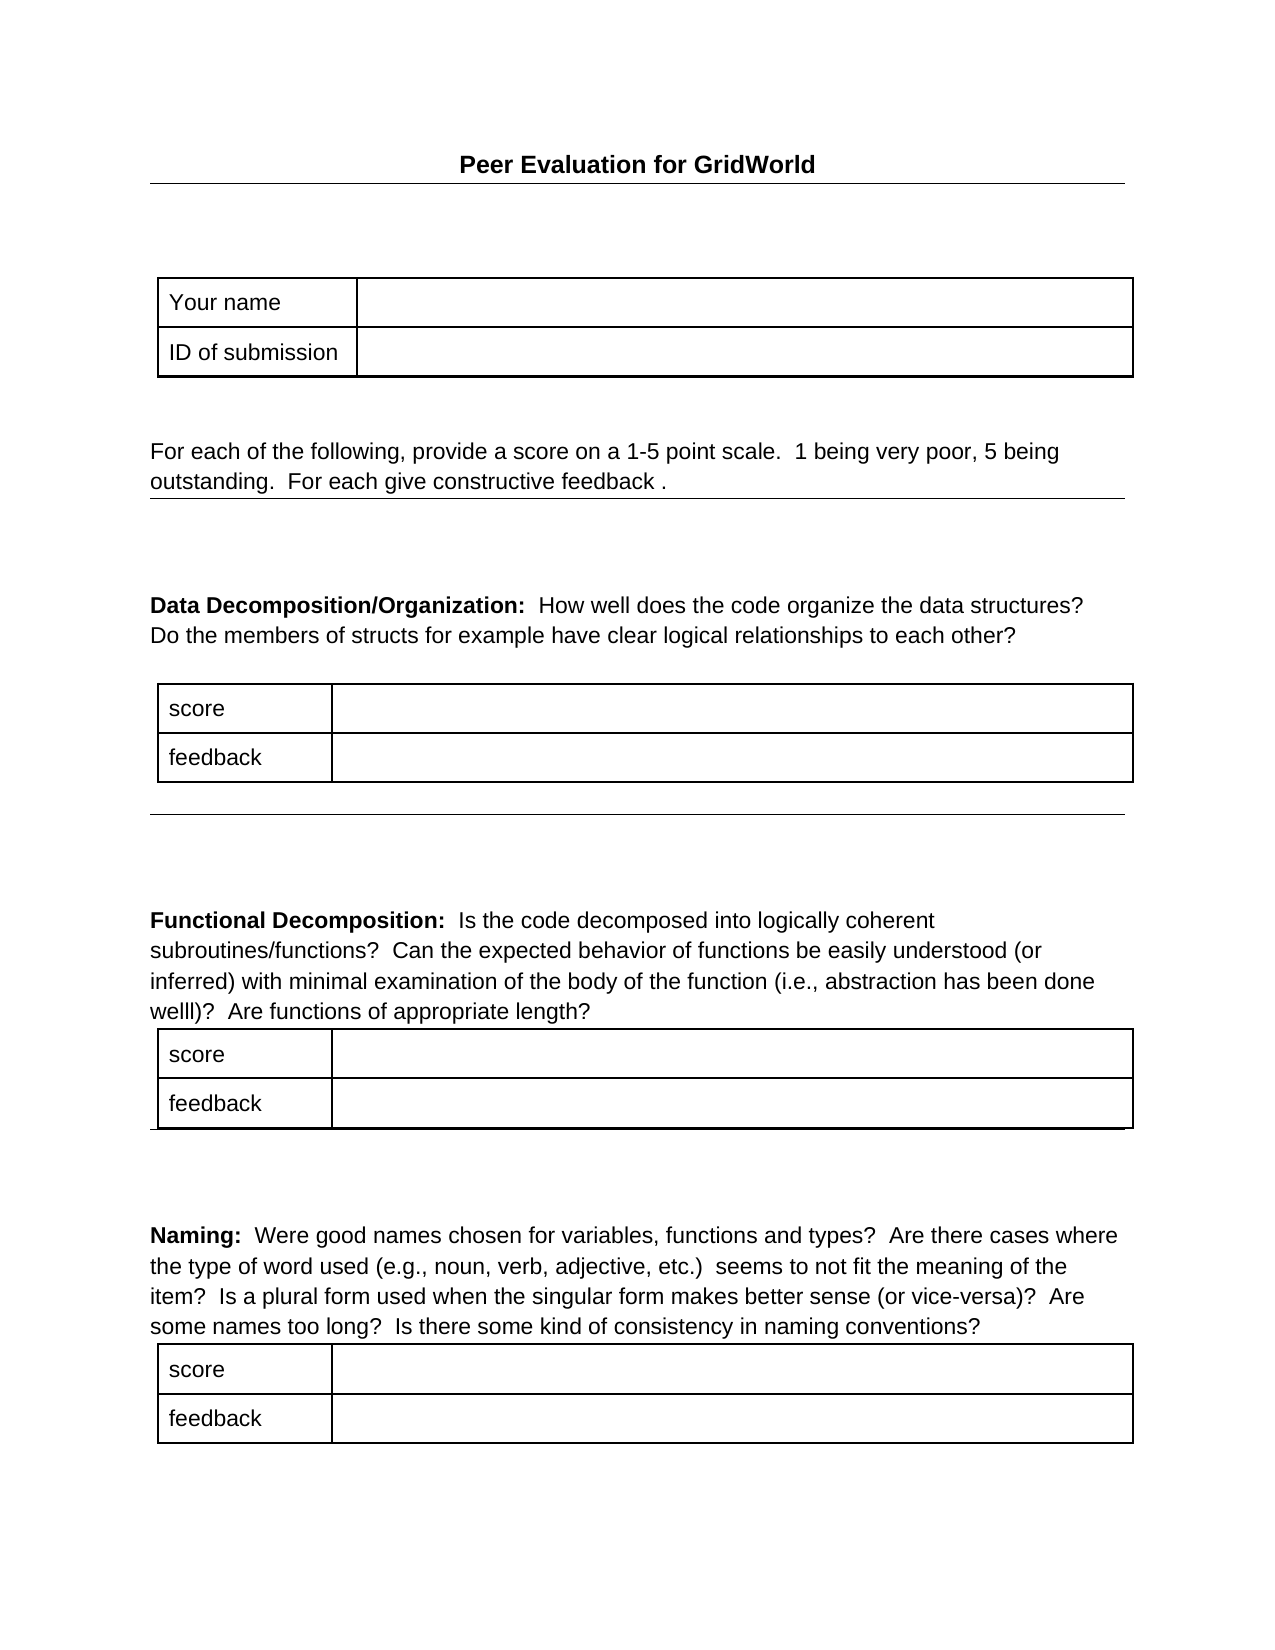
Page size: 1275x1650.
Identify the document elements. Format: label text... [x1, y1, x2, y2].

table_header [333, 685, 1132, 732]
table_header score [159, 1345, 331, 1392]
table_cell [333, 734, 1132, 781]
table_cell feedback [159, 1079, 331, 1127]
table_header score [159, 685, 331, 732]
table_cell [333, 1395, 1132, 1442]
table_cell [358, 328, 1132, 375]
text For each of the following, provide a score on a 1-5 point scale. 1 being very poor, 5 being outstanding. For each give constructive feedback . [150, 438, 1125, 494]
table_header [333, 1345, 1132, 1392]
table_header [358, 279, 1132, 326]
text Naming: Were good names chosen for variables, functions and types? Are there cases where the type of word used (e.g., noun, verb, adjective, etc.) seems to not fit the meaning of the item? Is a plural form used when the singular form makes better sense (or vice-versa)? Are some names too long? Is there some kind of consistency in naming conventions? [150, 1222, 1125, 1339]
table_header [333, 1030, 1132, 1077]
table_cell [333, 1079, 1132, 1127]
table_cell ID of submission [159, 328, 356, 375]
text Data Decomposition/Organization: How well does the code organize the data structures? Do the members of structs for example have clear logical relationships to each other? [150, 592, 1125, 648]
table_cell feedback [159, 734, 331, 781]
text Functional Decomposition: Is the code decomposed into logically coherent subroutines/functions? Can the expected behavior of functions be easily understood (or inferred) with minimal examination of the body of the function (i.e., abstraction has been done welll)? Are functions of appropriate length? [150, 907, 1125, 1024]
table_header Your name [159, 279, 356, 326]
table_header score [159, 1030, 331, 1077]
table_cell feedback [159, 1395, 331, 1442]
text Peer Evaluation for GridWorld [150, 150, 1125, 179]
